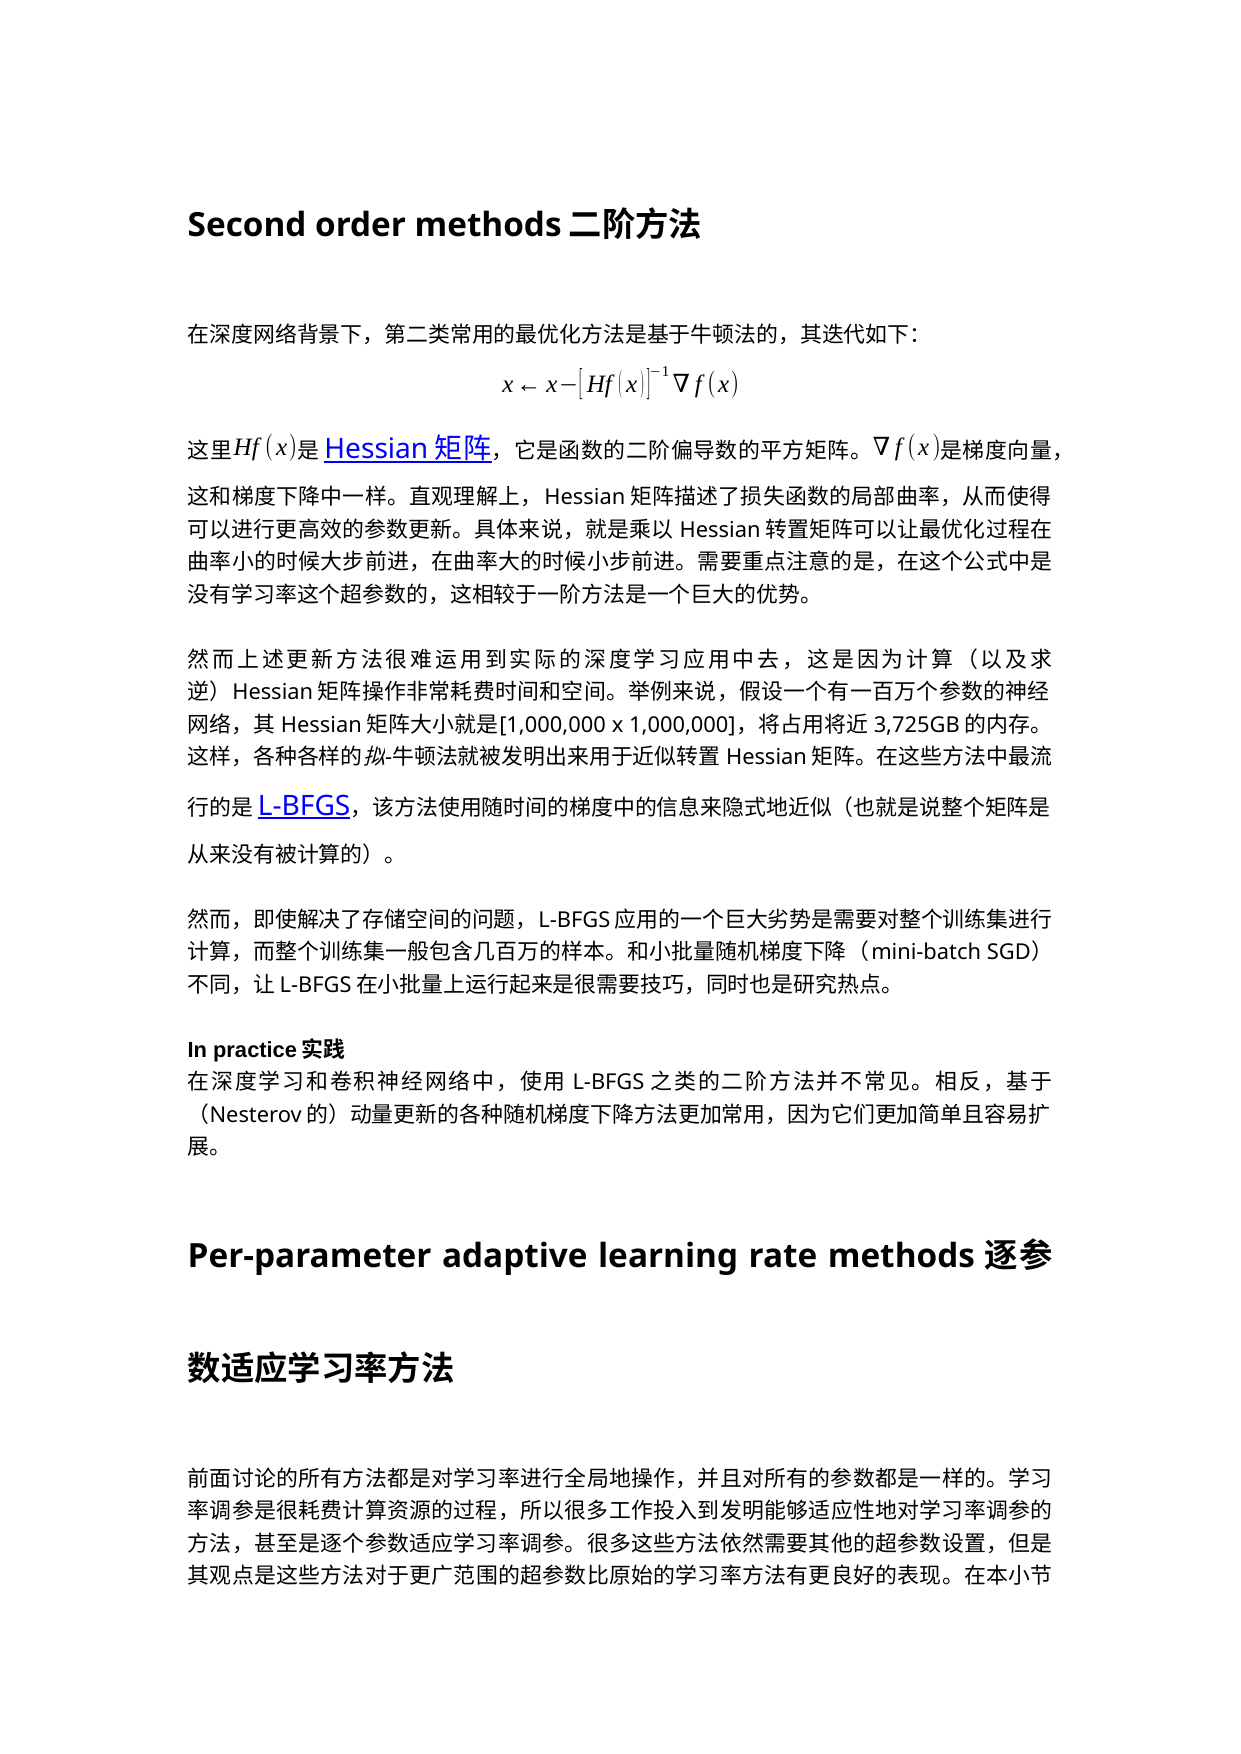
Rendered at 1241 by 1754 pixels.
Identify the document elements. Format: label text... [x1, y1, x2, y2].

text 然而上述更新方法很难运用到实际的深度学习应用中去，这是因为计算（以及求逆）Hessian矩阵操作非常耗费时间和空间。举例来说，假设一个有一百万个参数的神经网络，其Hessian矩阵大小就是[1,000,000 x 1,000,000]，将占用将近3,725GB的内存。这样，各种各样的拟-牛顿法就被发明出来用于近似转置Hessian矩阵。在这些方法中最流行的是L-BFGS，该方法使用随时间的梯度中的信息来隐式地近似（也就是说整个矩阵是从来没有被计算的）。 [187, 641, 1053, 869]
text 在深度学习和卷积神经网络中，使用L-BFGS之类的二阶方法并不常见。相反，基于（Nesterov的）动量更新的各种随机梯度下降方法更加常用，因为它们更加简单且容易扩展。 [187, 1064, 1053, 1161]
subtitle Per-parameter adaptive learning rate methods逐参数适应学习率方法 [187, 1221, 1053, 1398]
text 这里是Hessian矩阵，它是函数的二阶偏导数的平方矩阵。是梯度向量，这和梯度下降中一样。直观理解上，Hessian矩阵描述了损失函数的局部曲率，从而使得可以进行更高效的参数更新。具体来说，就是乘以Hessian转置矩阵可以让最优化过程在曲率小的时候大步前进，在曲率大的时候小步前进。需要重点注意的是，在这个公式中是没有学习率这个超参数的，这相较于一阶方法是一个巨大的优势。 [187, 414, 1053, 609]
text 然而，即使解决了存储空间的问题，L-BFGS应用的一个巨大劣势是需要对整个训练集进行计算，而整个训练集一般包含几百万的样本。和小批量随机梯度下降（mini-batch SGD）不同，让L-BFGS在小批量上运行起来是很需要技巧，同时也是研究热点。 [187, 901, 1053, 999]
text In practice实践 [187, 1031, 1053, 1064]
text 在深度网络背景下，第二类常用的最优化方法是基于牛顿法的，其迭代如下： [187, 316, 1053, 349]
subtitle Second order methods二阶方法 [187, 189, 1053, 254]
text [187, 1461, 1053, 1591]
